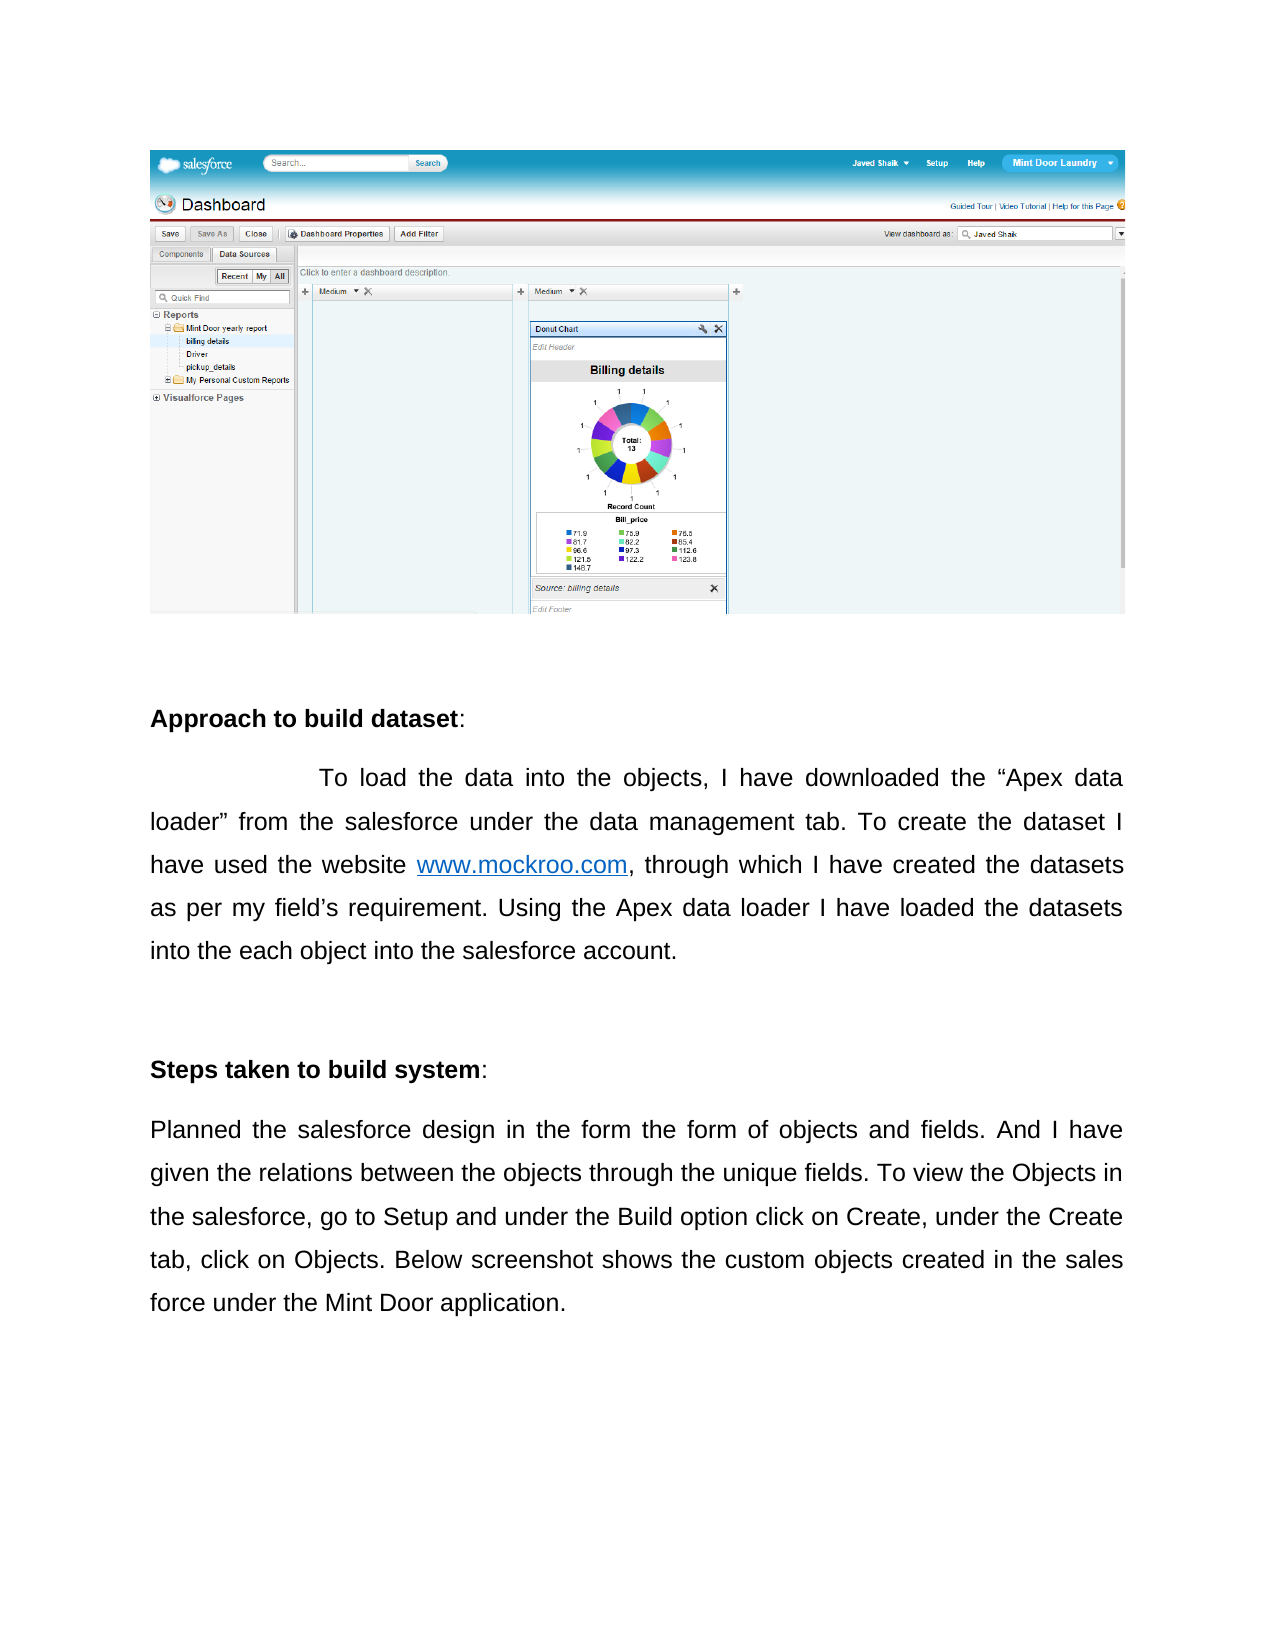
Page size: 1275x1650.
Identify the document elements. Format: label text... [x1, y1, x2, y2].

text To load the data into the objects, I have downloaded the “Apex data loader” from the salesforce under the data management tab. To create the dataset I have used the website www.mockroo.com, through which I have created the datasets as per my field’s requirement. Using the Apex data loader I have loaded the datasets into the each object into the salesforce account. [150, 763, 1125, 964]
text Steps taken to build system: [150, 1055, 1125, 1084]
picture [150, 150, 1125, 614]
text Planned the salesforce design in the form the form of objects and fields. And I have given the relations between the objects through the unique fields. To view the Objects in the salesforce, go to Setup and under the Build option click on Create, under the Create tab, click on Objects. Below screenshot shows the custom objects created in the sales force under the Mint Door application. [150, 1115, 1125, 1316]
text Approach to build dataset: [150, 703, 1125, 732]
